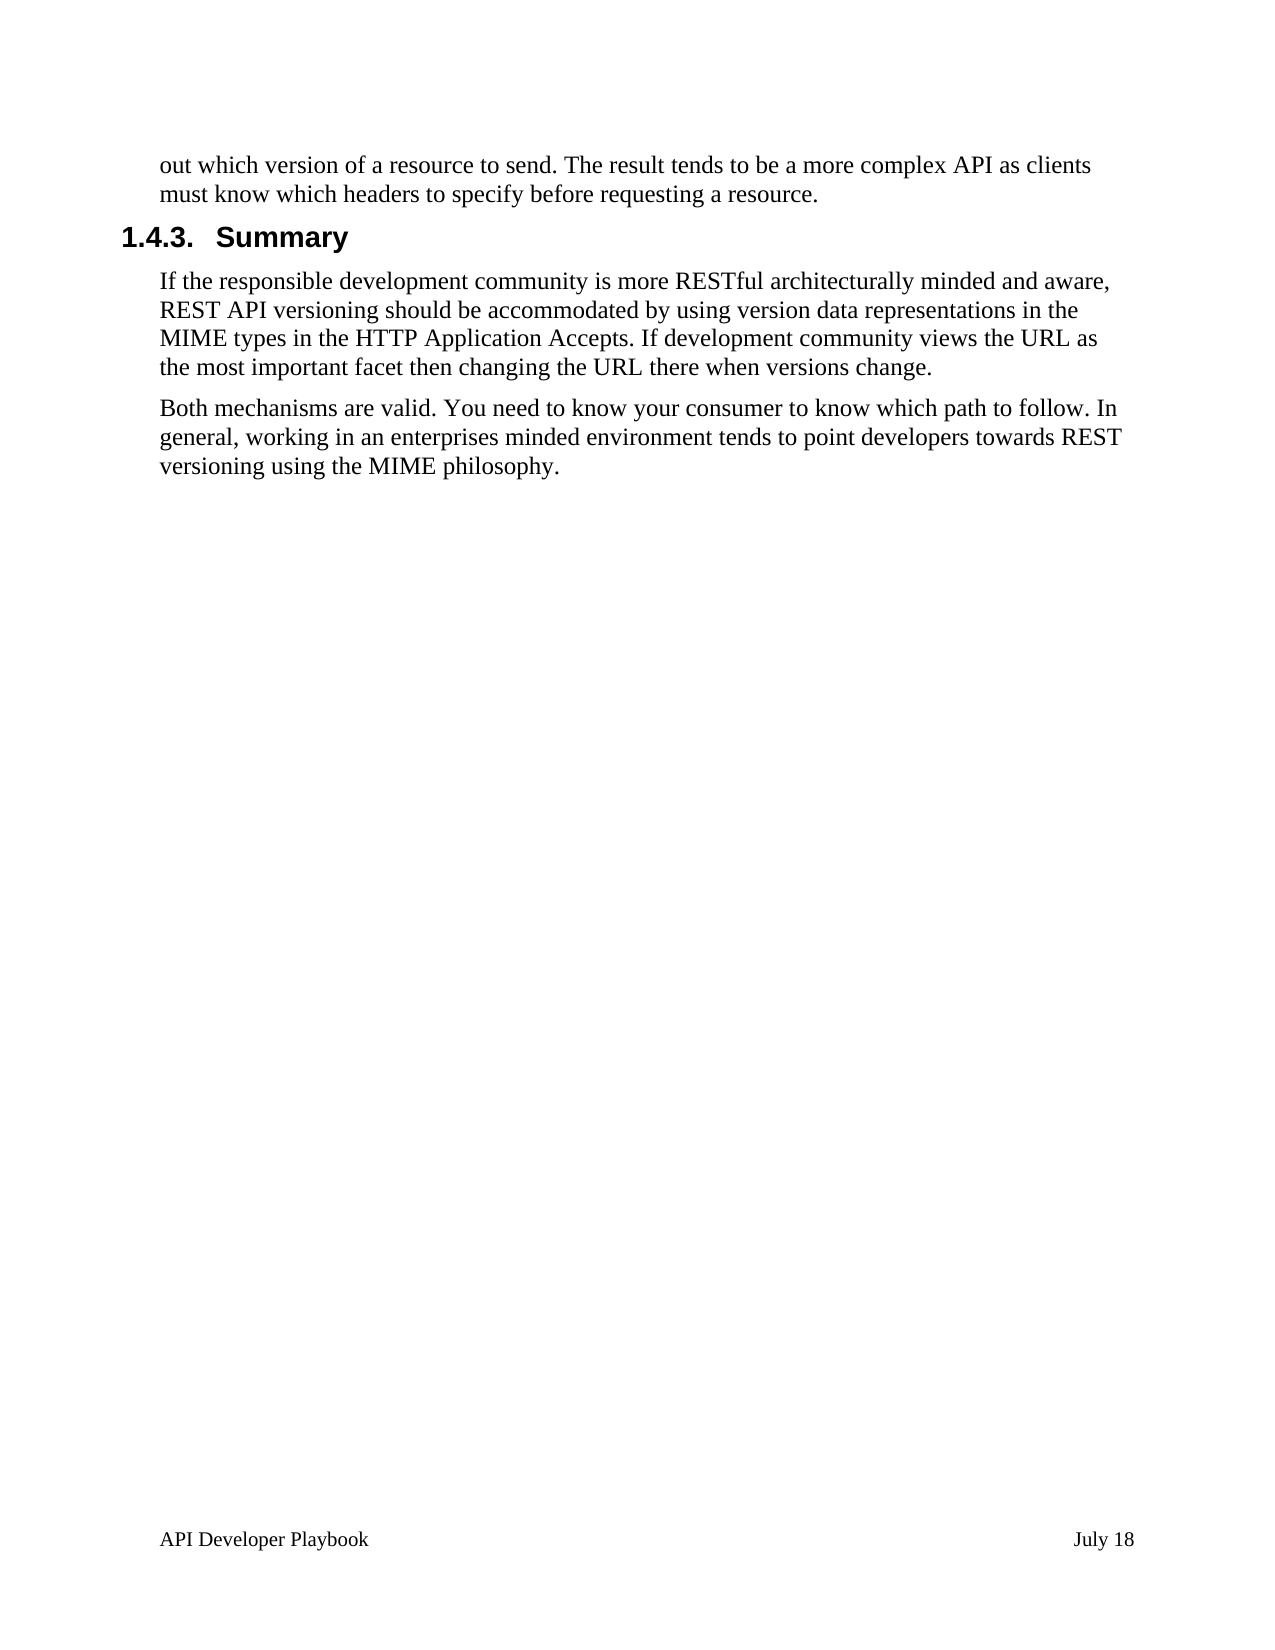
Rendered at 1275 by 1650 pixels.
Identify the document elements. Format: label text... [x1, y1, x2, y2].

text Both mechanisms are valid. You need to know your consumer to know which path to follow. In general, working in an enterprises minded environment tends to point developers towards REST versioning using the MIME philosophy. [159, 393, 1125, 480]
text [159, 150, 1125, 207]
subtitle Summary [121, 220, 1200, 253]
text If the responsible development community is more RESTful architecturally minded and aware, REST API versioning should be accommodated by using version data representations in the MIME types in the HTTP Application Accepts. If development community views the URL as the most important facet then changing the URL there when versions change. [159, 266, 1125, 381]
